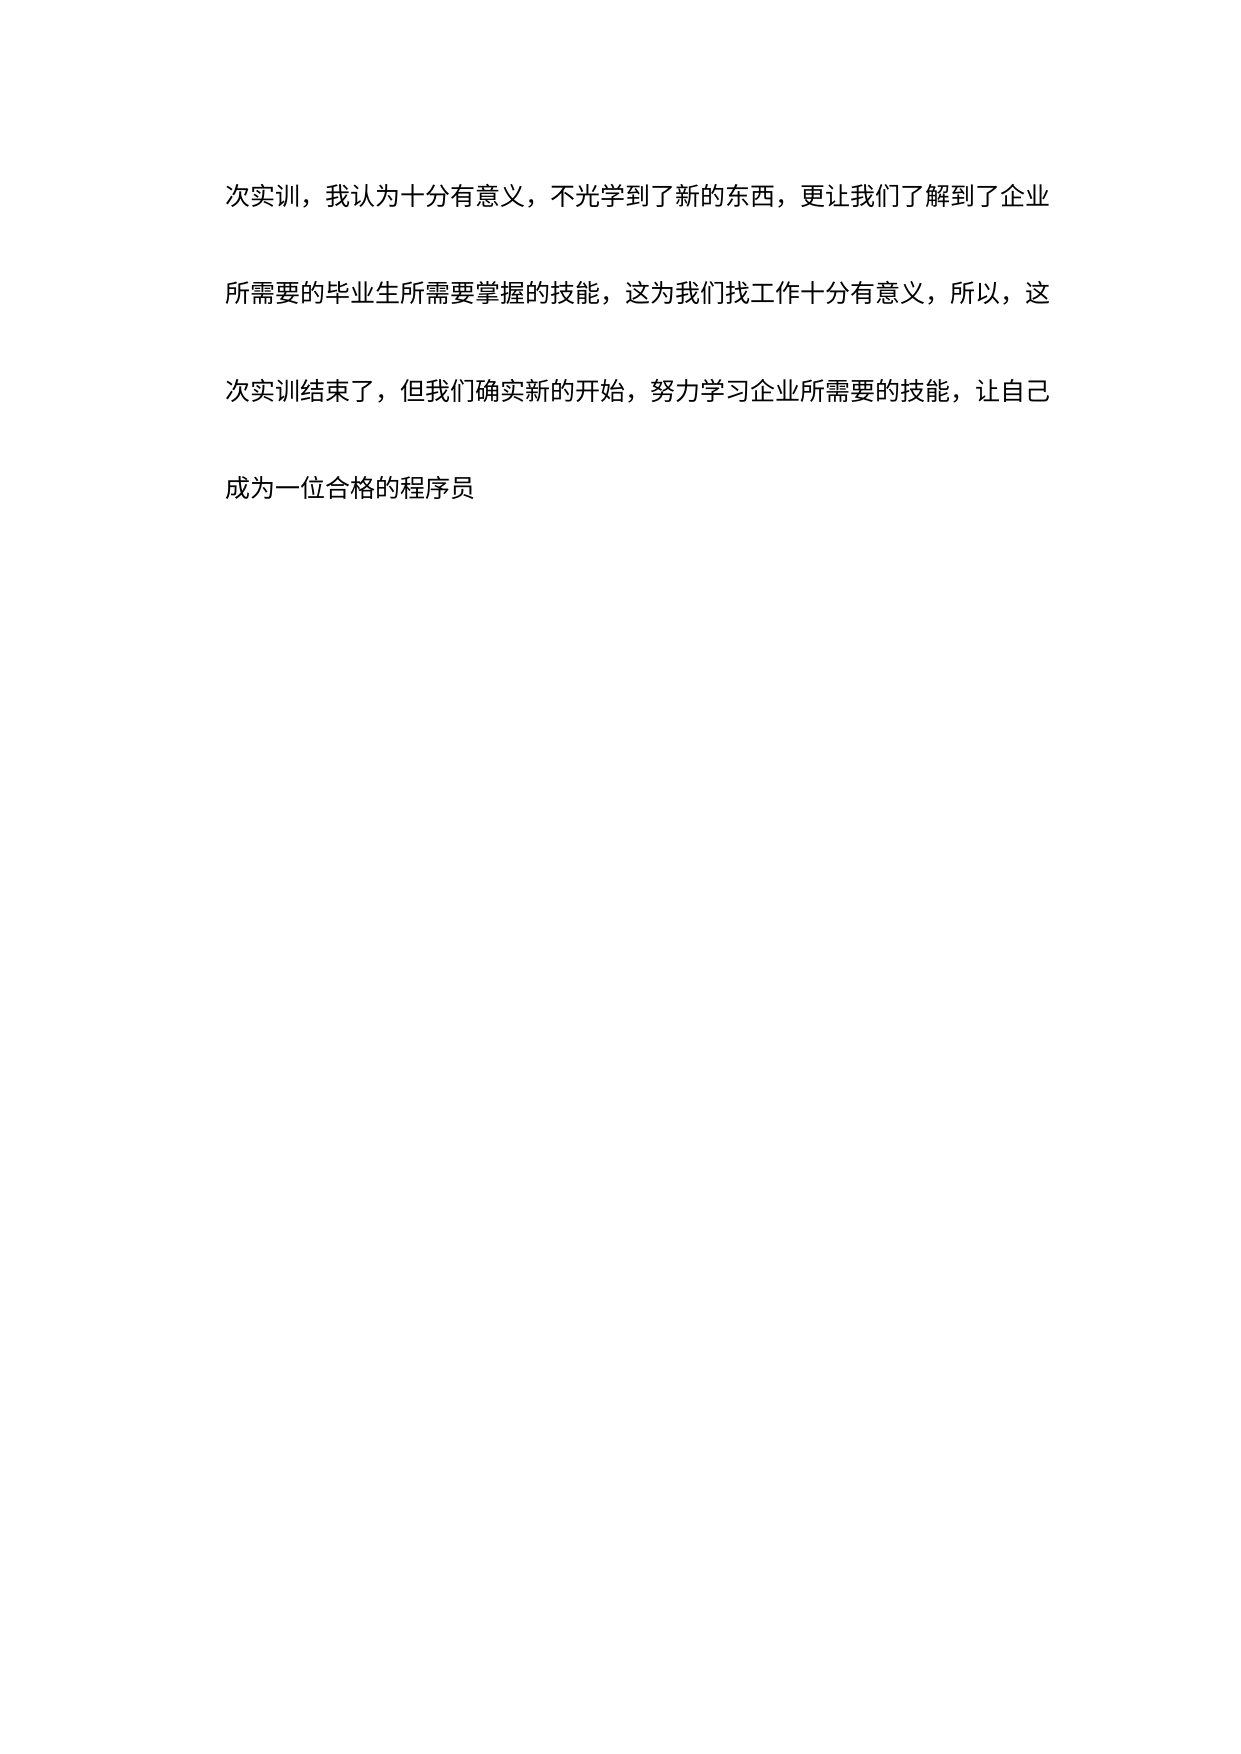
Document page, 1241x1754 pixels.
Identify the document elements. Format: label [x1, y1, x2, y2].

list [225, 162, 1053, 519]
